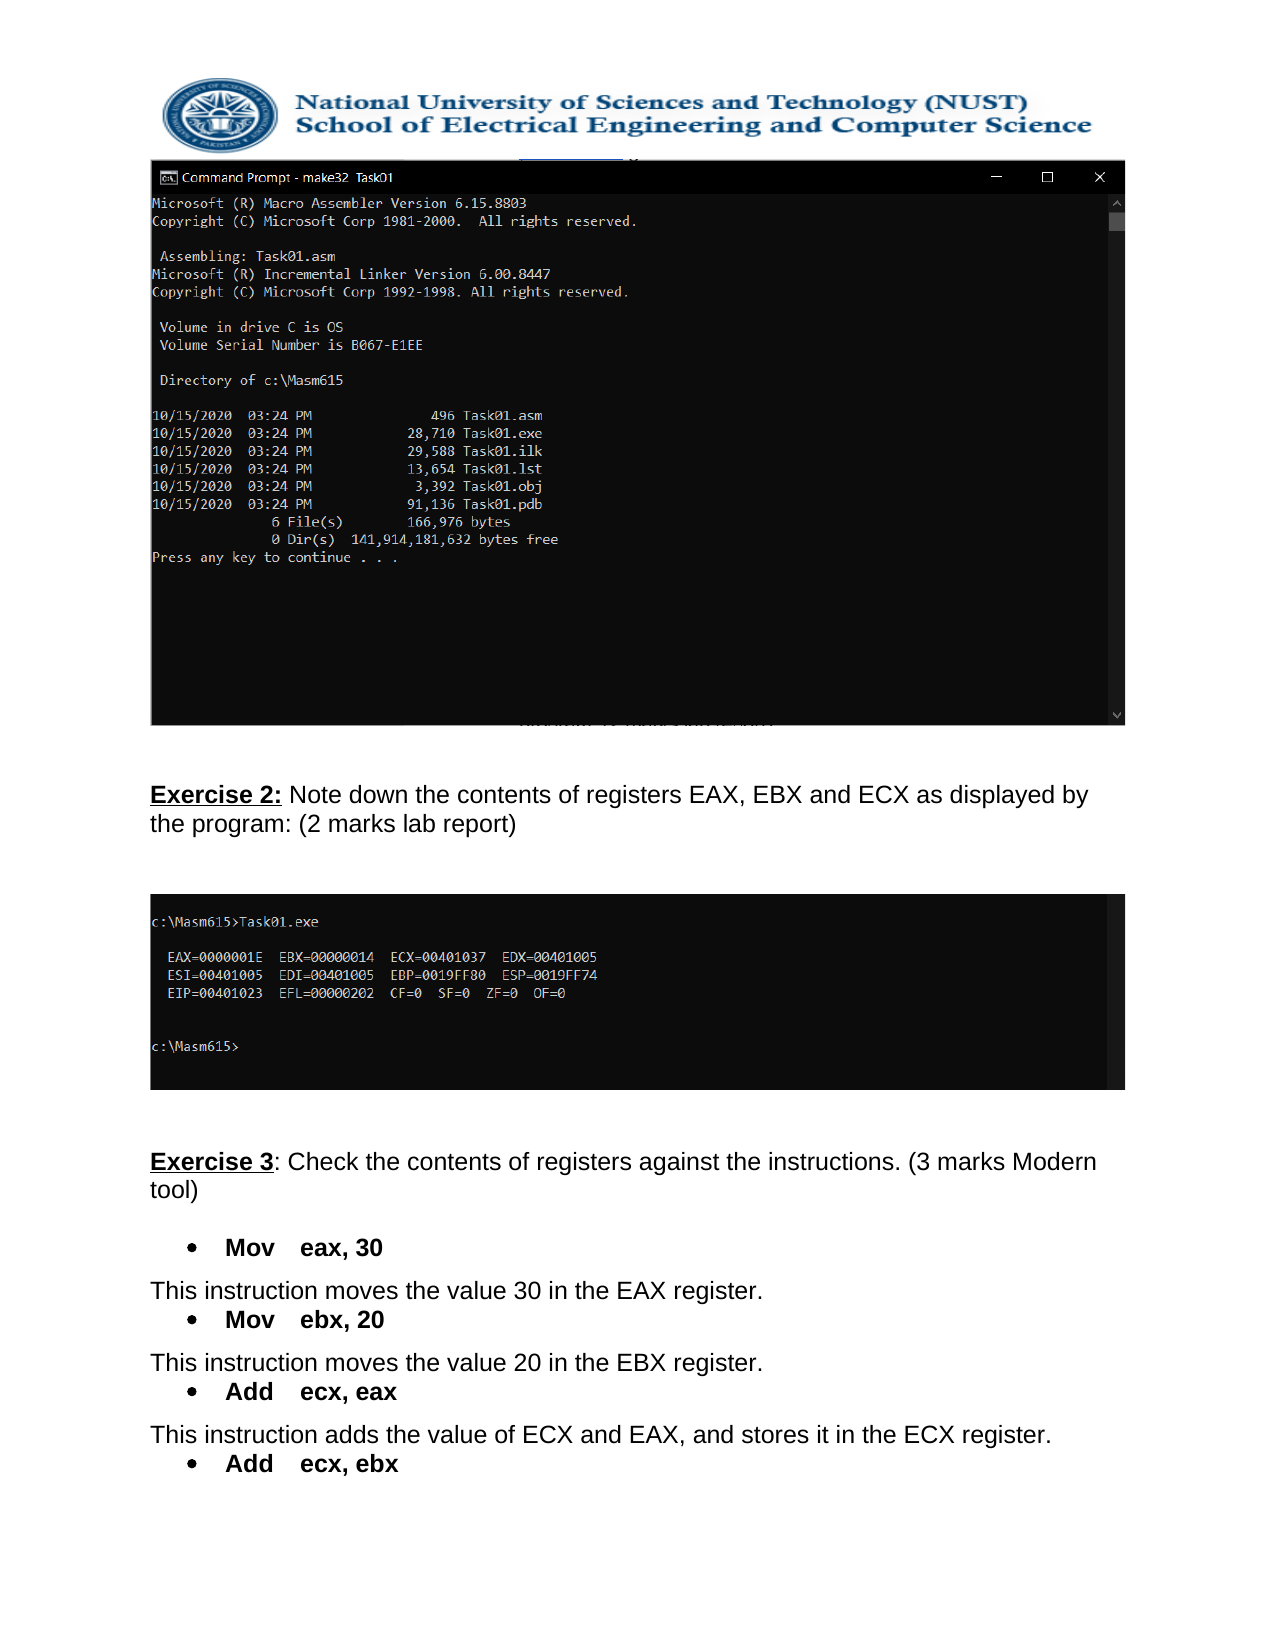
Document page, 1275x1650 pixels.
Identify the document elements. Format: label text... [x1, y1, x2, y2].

text This instruction adds the value of ECX and EAX, and stores it in the ECX register. [150, 1420, 1125, 1449]
text This instruction moves the value 20 in the EBX register. [150, 1348, 1125, 1377]
text This instruction moves the value 30 in the EAX register. [150, 1276, 1125, 1305]
list Mov ebx, 20 [187, 1305, 1125, 1334]
list Add ecx, eax [187, 1377, 1125, 1406]
picture [150, 75, 1125, 726]
text Exercise 2: Note down the contents of registers EAX, EBX and ECX as displayed by the program: (2 marks lab report) [150, 780, 1125, 837]
picture [150, 894, 1125, 1090]
list Add ecx, ebx [187, 1449, 1125, 1478]
text Exercise 3: Check the contents of registers against the instructions. (3 marks Modern tool) [150, 1147, 1125, 1204]
list Mov eax, 30 [187, 1233, 1125, 1262]
